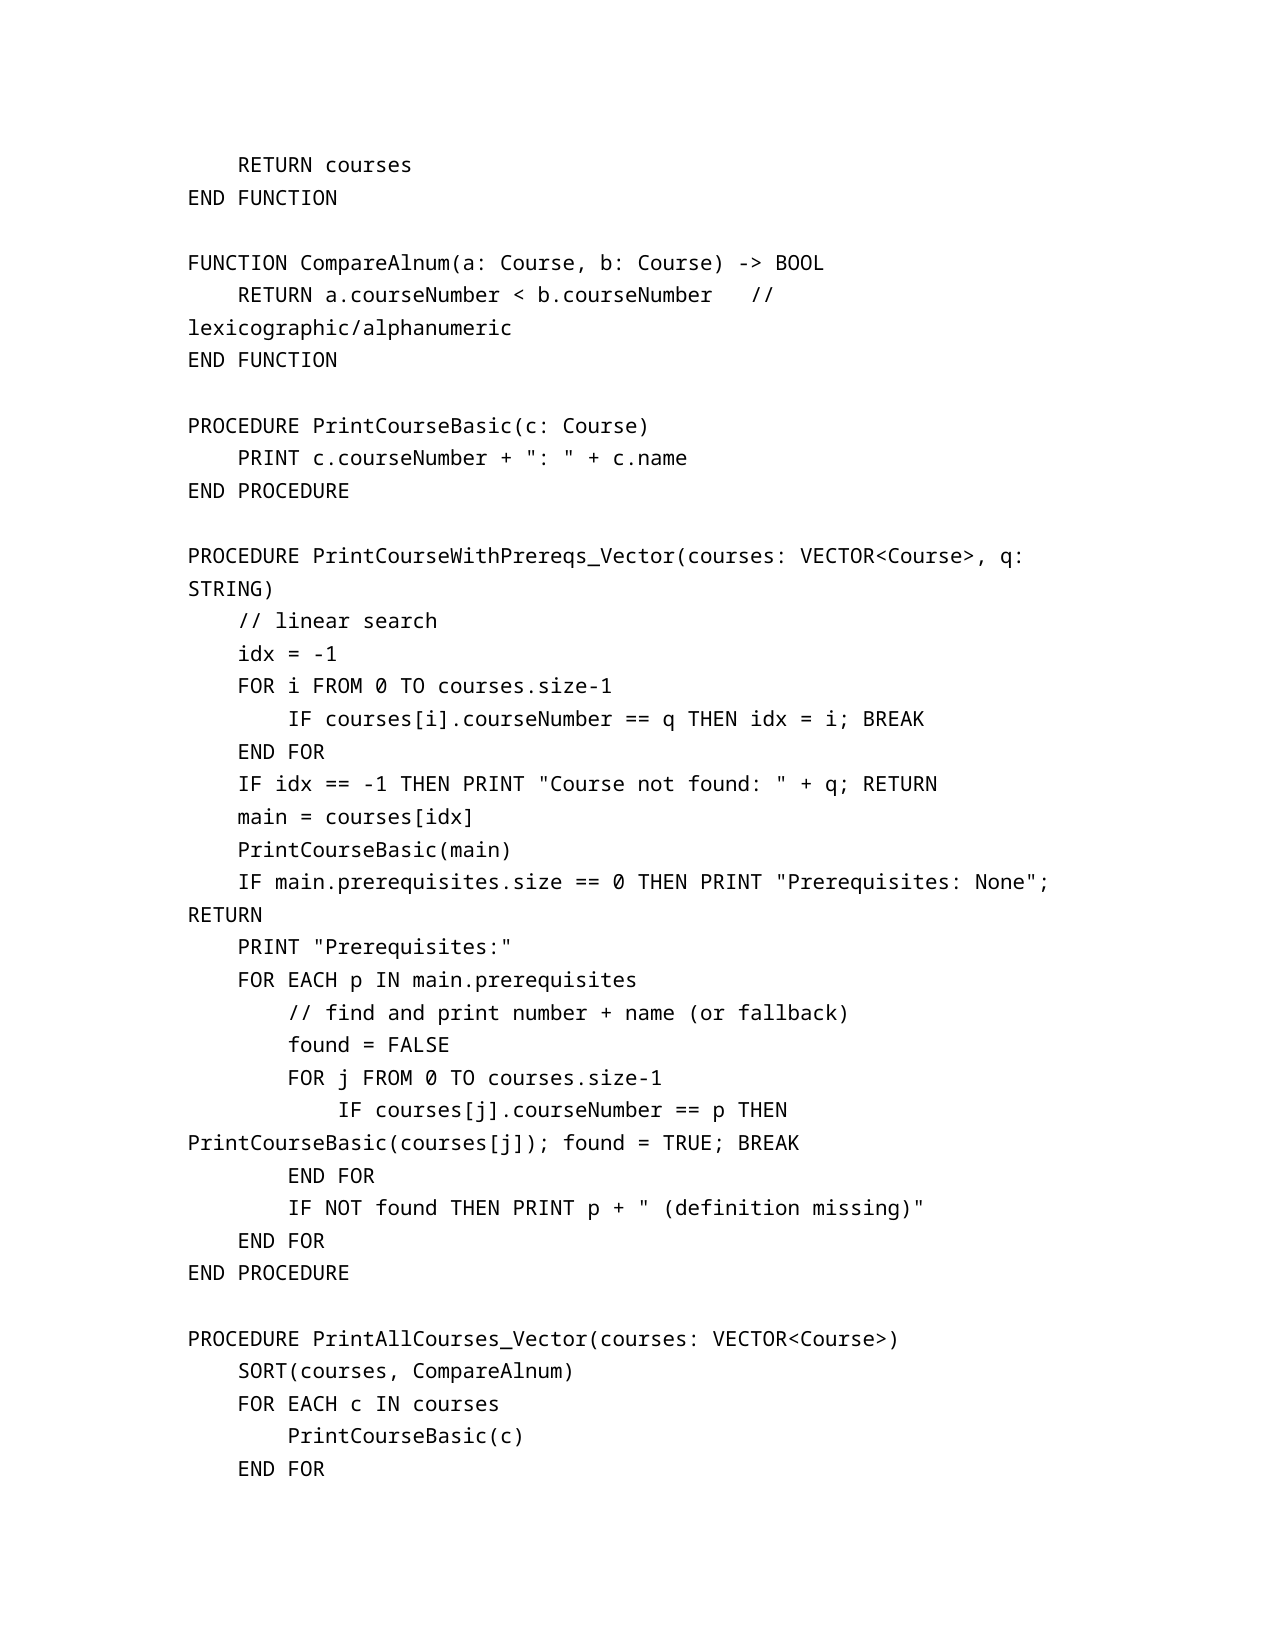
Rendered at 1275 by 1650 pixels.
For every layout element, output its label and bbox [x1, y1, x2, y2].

text [187, 150, 1087, 1483]
